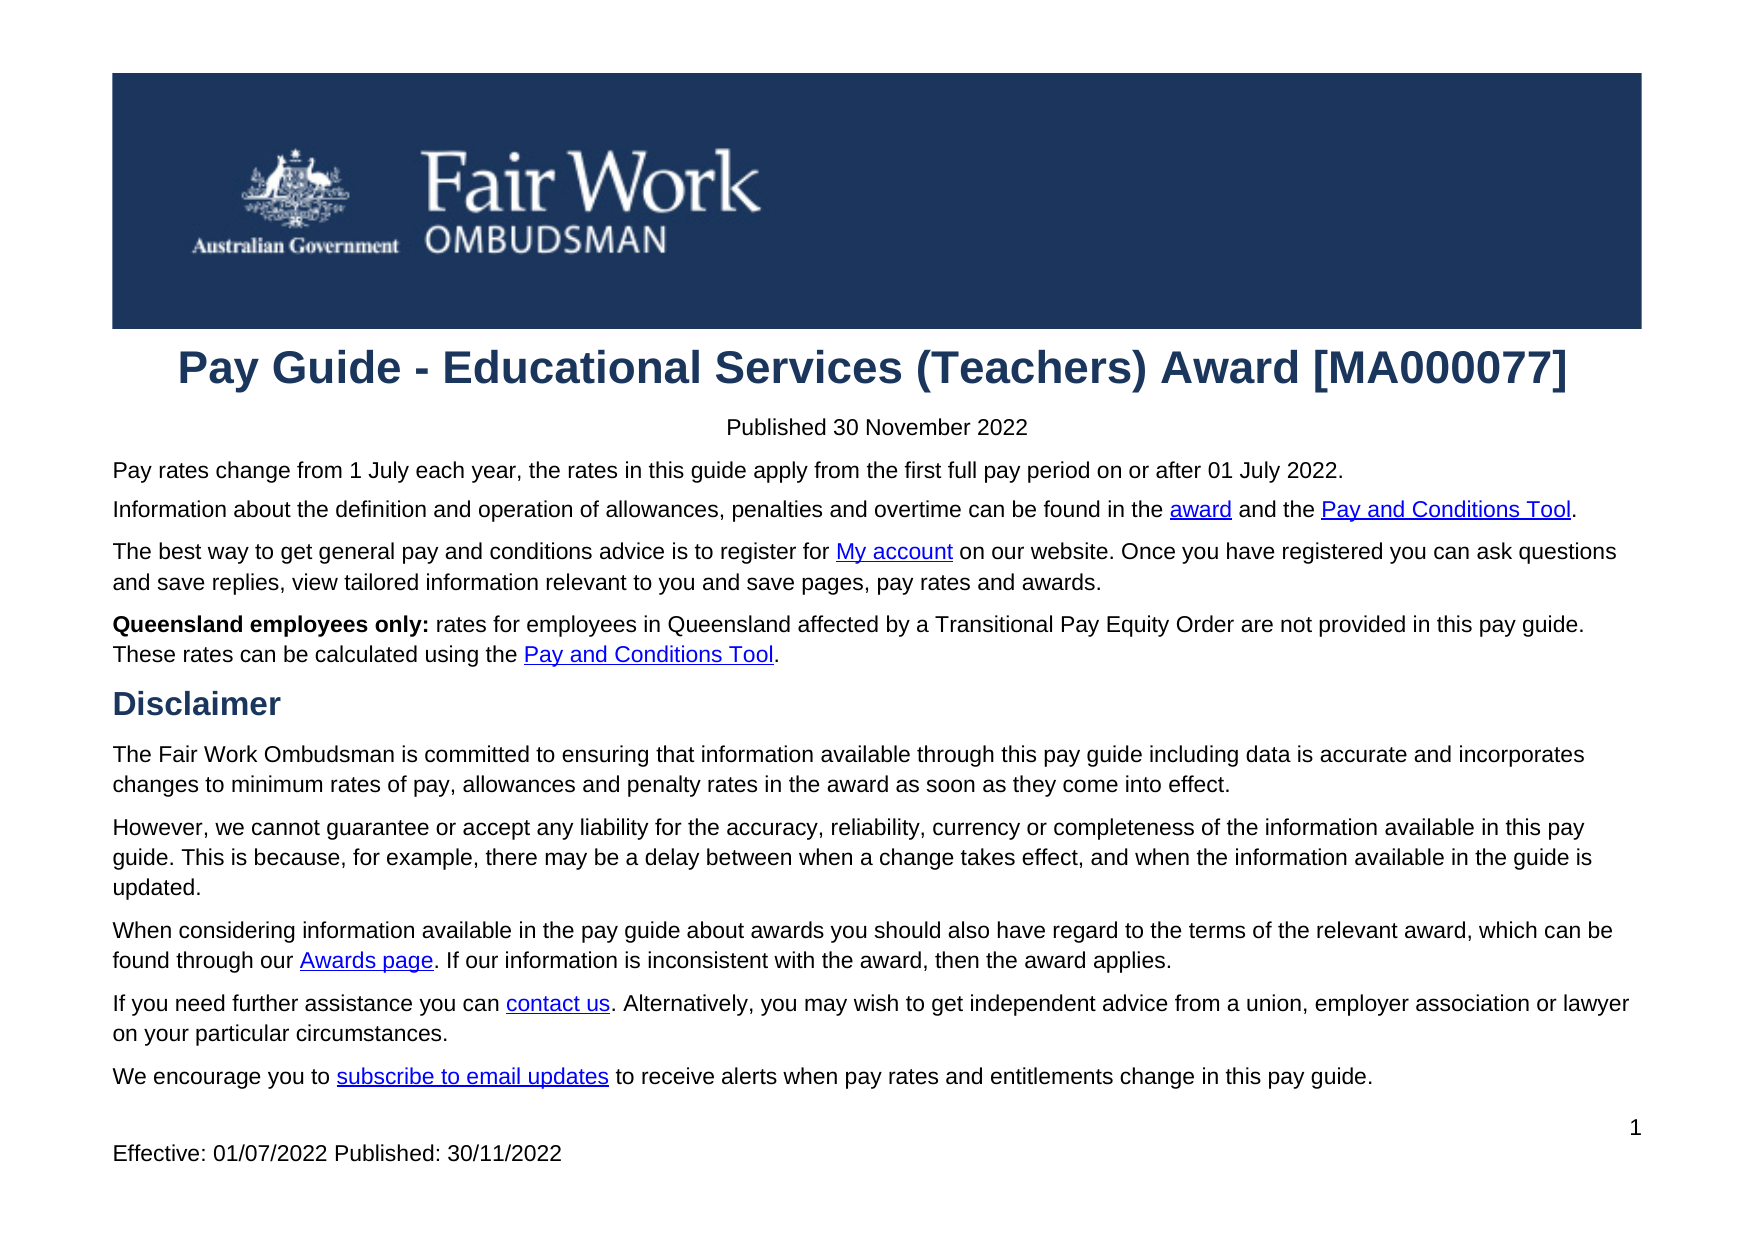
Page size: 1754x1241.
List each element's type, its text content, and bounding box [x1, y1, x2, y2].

text If you need further assistance you can contact us. Alternatively, you may wish to get independent advice from a union, employer association or lawyer on your particular circumstances. [112, 990, 1642, 1046]
text The best way to get general pay and conditions advice is to register for My account on our website. Once you have registered you can ask questions and save replies, view tailored information relevant to you and save pages, pay rates and awards. [112, 538, 1642, 595]
text However, we cannot guarantee or accept any liability for the accuracy, reliability, currency or completeness of the information available in this pay guide. This is because, for example, there may be a delay between when a change takes effect, and when the information available in the guide is updated. [112, 814, 1642, 900]
subtitle Disclaimer [112, 684, 1642, 722]
picture [112, 73, 1642, 329]
subtitle Pay Guide - Educational Services (Teachers) Award [MA000077] [112, 341, 1633, 394]
text We encourage you to subscribe to email updates to receive alerts when pay rates and entitlements change in this pay guide. [112, 1063, 1642, 1089]
text Published 30 November 2022 [112, 414, 1642, 440]
text Queensland employees only: rates for employees in Queensland affected by a Transitional Pay Equity Order are not provided in this pay guide. These rates can be calculated using the Pay and Conditions Tool. [112, 611, 1642, 668]
text Information about the definition and operation of allowances, penalties and overtime can be found in the award and the Pay and Conditions Tool. [112, 496, 1642, 522]
text When considering information available in the pay guide about awards you should also have regard to the terms of the relevant award, which can be found through our Awards page. If our information is inconsistent with the award, then the award applies. [112, 917, 1642, 973]
text The Fair Work Ombudsman is committed to ensuring that information available through this pay guide including data is accurate and incorporates changes to minimum rates of pay, allowances and penalty rates in the award as soon as they come into effect. [112, 741, 1642, 797]
text Pay rates change from 1 July each year, the rates in this guide apply from the first full pay period on or after 01 July 2022. [112, 457, 1642, 483]
